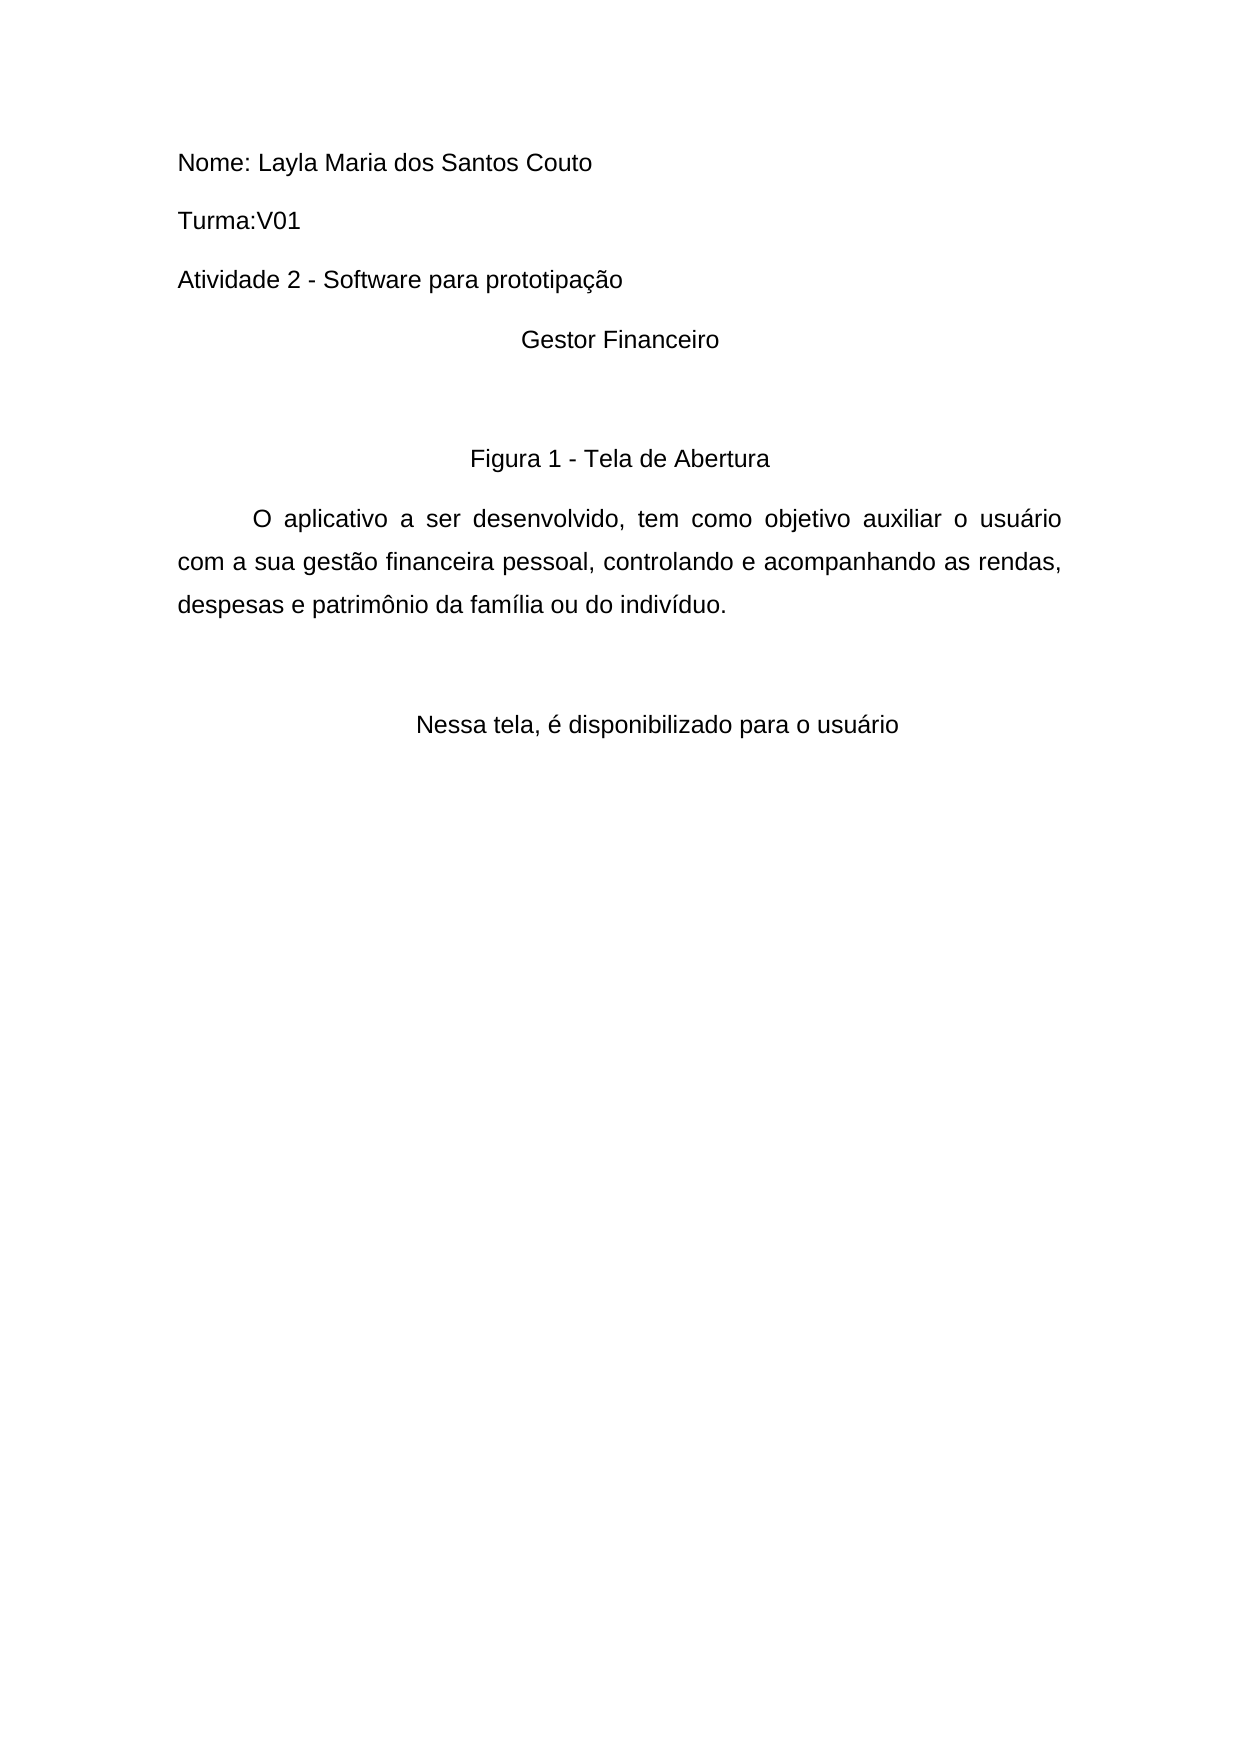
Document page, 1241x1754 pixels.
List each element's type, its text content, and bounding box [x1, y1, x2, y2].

text Turma:V01 [177, 206, 1063, 235]
text Gestor Financeiro [177, 325, 1063, 354]
text O aplicativo a ser desenvolvido, tem como objetivo auxiliar o usuário com a sua gestão financeira pessoal, controlando e acompanhando as rendas, despesas e patrimônio da família ou do indivíduo. [177, 504, 1063, 619]
text Figura 1 - Tela de Abertura [177, 444, 1063, 473]
text Atividade 2 - Software para prototipação [177, 265, 1063, 294]
text Nome: Layla Maria dos Santos Couto [177, 148, 1063, 176]
text Nessa tela, é disponibilizado para o usuário [177, 710, 1063, 739]
